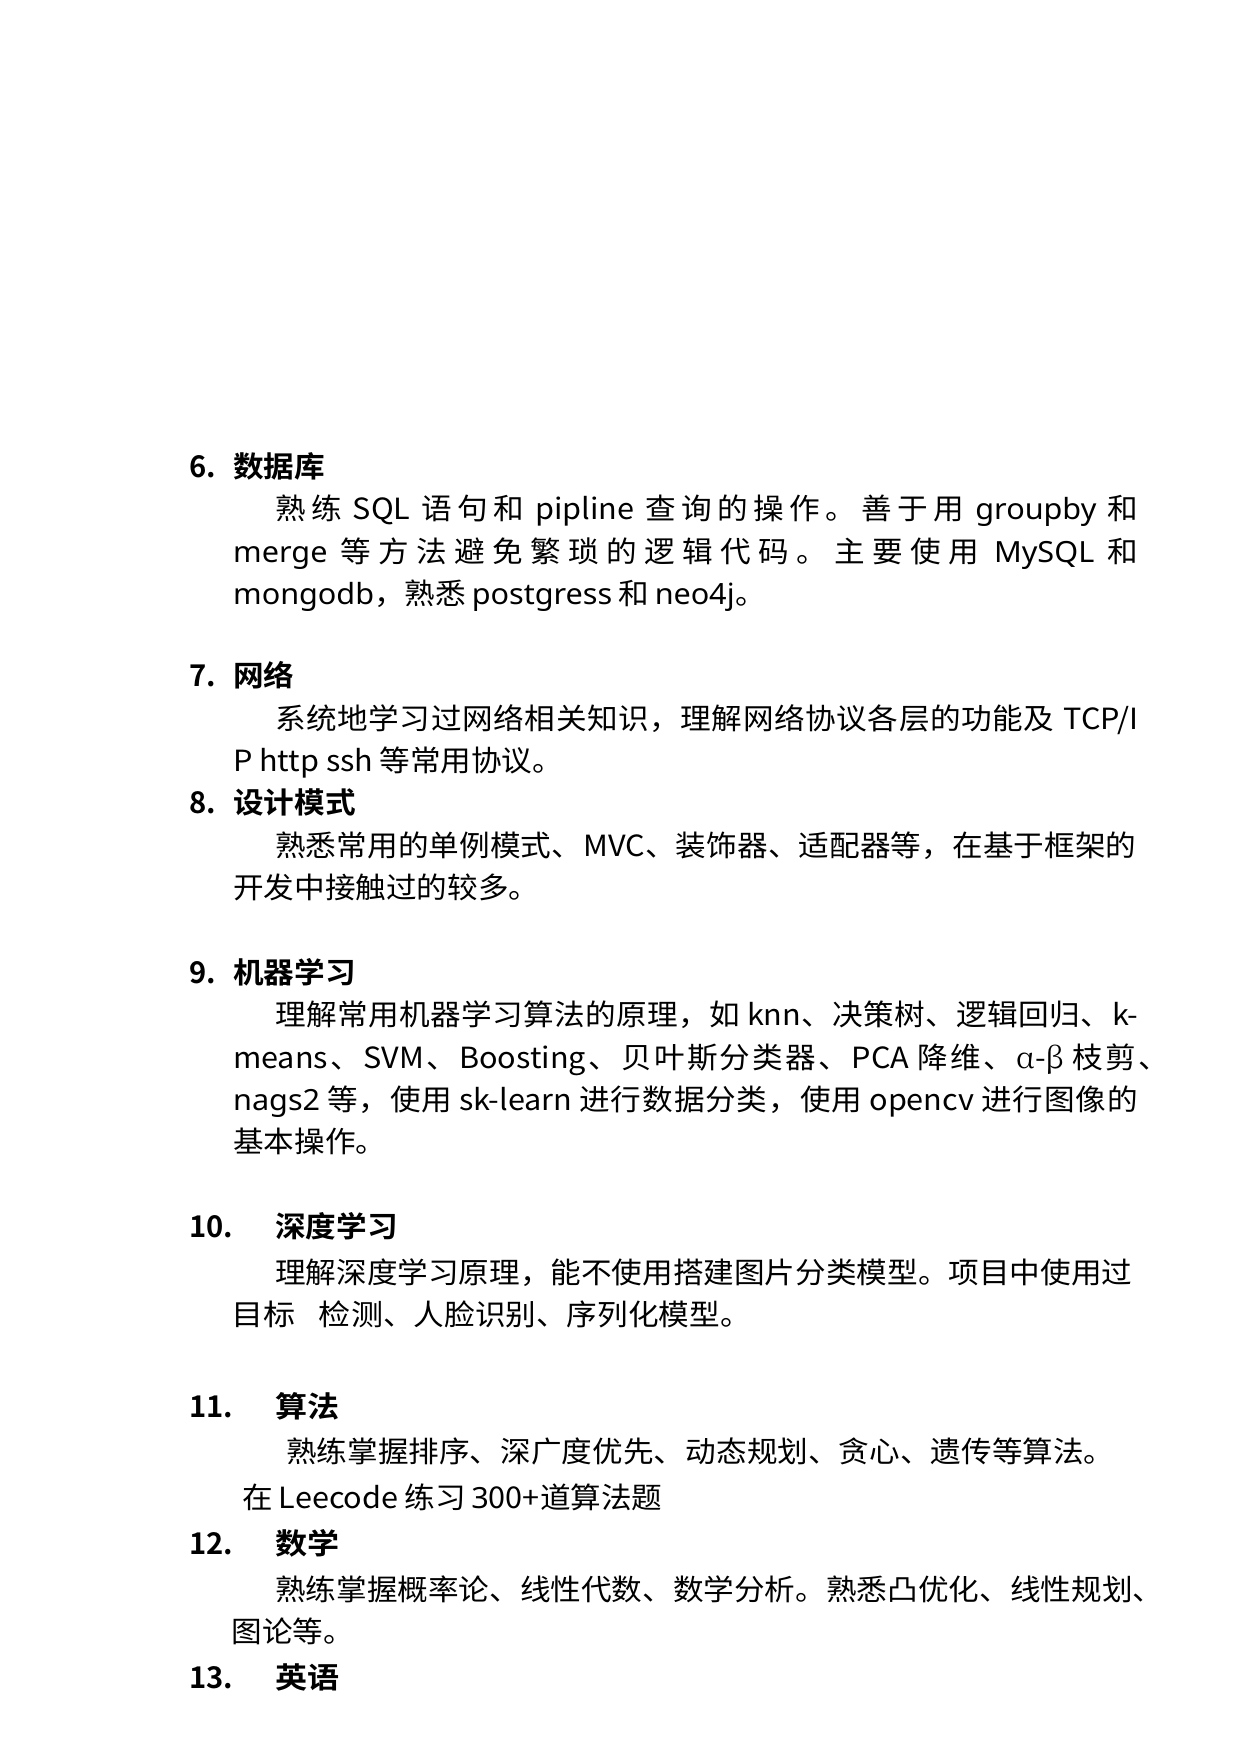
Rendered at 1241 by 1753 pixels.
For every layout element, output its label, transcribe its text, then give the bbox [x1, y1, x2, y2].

list 熟练SQL语句和pipline查询的操作。善于用groupby和merge等方法避免繁琐的逻辑代码。主要使用MySQL和mongodb，熟悉postgress和neo4j。 [233, 486, 1138, 613]
list 网络 [189, 653, 1138, 695]
list 理解深度学习原理，能不使用搭建图片分类模型。项目中使用过目标 检测、人脸识别、序列化模型。 [231, 1249, 1138, 1334]
list 深度学习 [189, 1204, 1138, 1246]
list 熟悉常用的单例模式、MVC、装饰器、适配器等，在基于框架的开发中接触过的较多。 [233, 822, 1138, 907]
text 熟练掌握概率论、线性代数、数学分析。熟悉凸优化、线性规划、图论等。 [231, 1566, 1138, 1651]
list 数学 [189, 1521, 1138, 1563]
list 熟练掌握排序、深广度优先、动态规划、贪心、遗传等算法。 [111, 1429, 1138, 1471]
list 在Leecode练习300+道算法题 [111, 1475, 1138, 1517]
list 系统地学习过网络相关知识，理解网络协议各层的功能及TCP/IP http ssh等常用协议。 [233, 695, 1138, 780]
list 理解常用机器学习算法的原理，如knn、决策树、逻辑回归、k-means、SVM、Boosting、贝叶斯分类器、PCA降维、α-β枝剪、nags2等，使用sk-learn进行数据分类，使用opencv进行图像的基本操作。 [233, 992, 1138, 1161]
list 机器学习 [189, 949, 1138, 992]
list 英语 [189, 1654, 1138, 1697]
list 设计模式 [189, 780, 1138, 822]
list 数据库 [189, 443, 1138, 486]
list 算法 [189, 1383, 1138, 1426]
